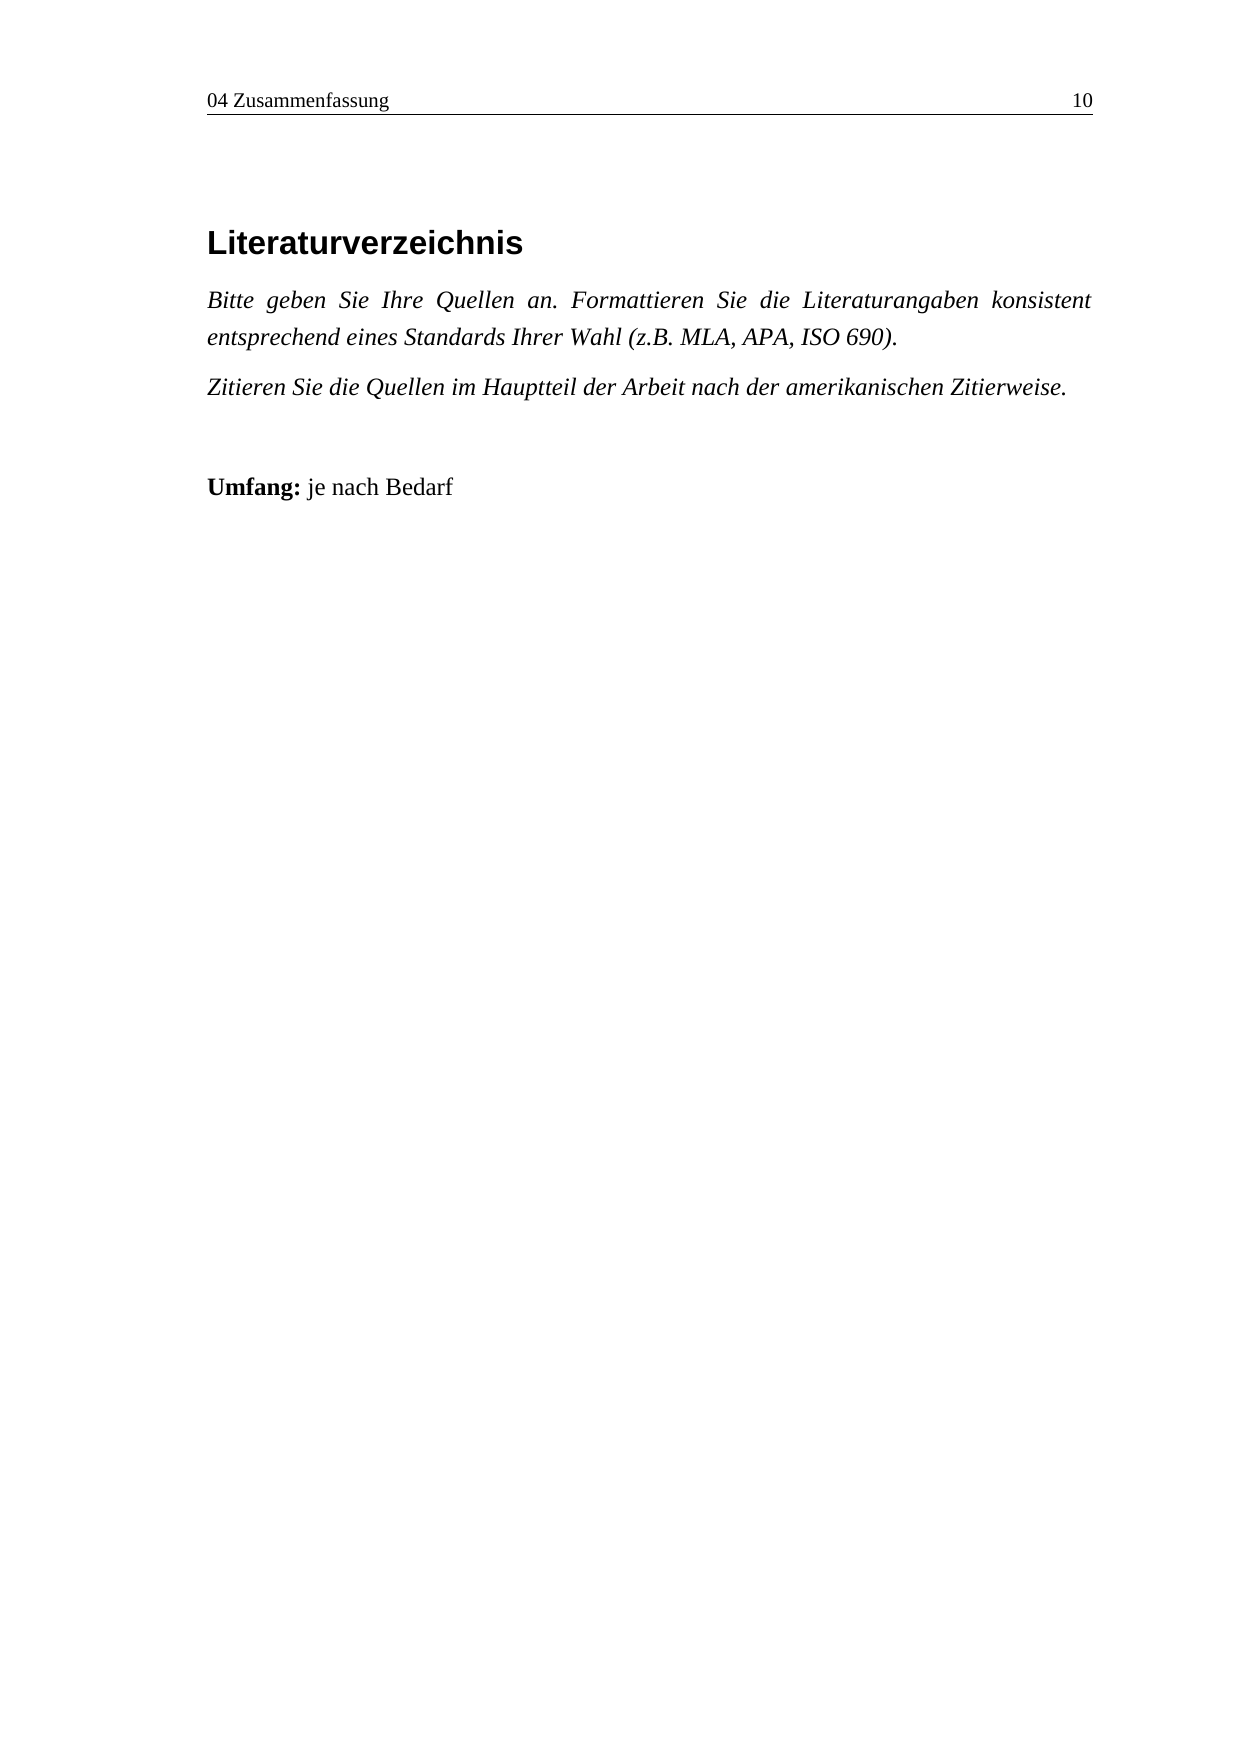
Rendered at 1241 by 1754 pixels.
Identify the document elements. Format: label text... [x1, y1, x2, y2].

text Umfang: je nach Bedarf [207, 472, 1093, 501]
text Bitte geben Sie Ihre Quellen an. Formattieren Sie die Literaturangaben konsistent entsprechend eines Standards Ihrer Wahl (z.B. MLA, APA, ISO 690). [207, 285, 1093, 351]
subtitle Literaturverzeichnis [207, 223, 1093, 261]
text Zitieren Sie die Quellen im Hauptteil der Arbeit nach der amerikanischen Zitierweise. [207, 372, 1093, 401]
